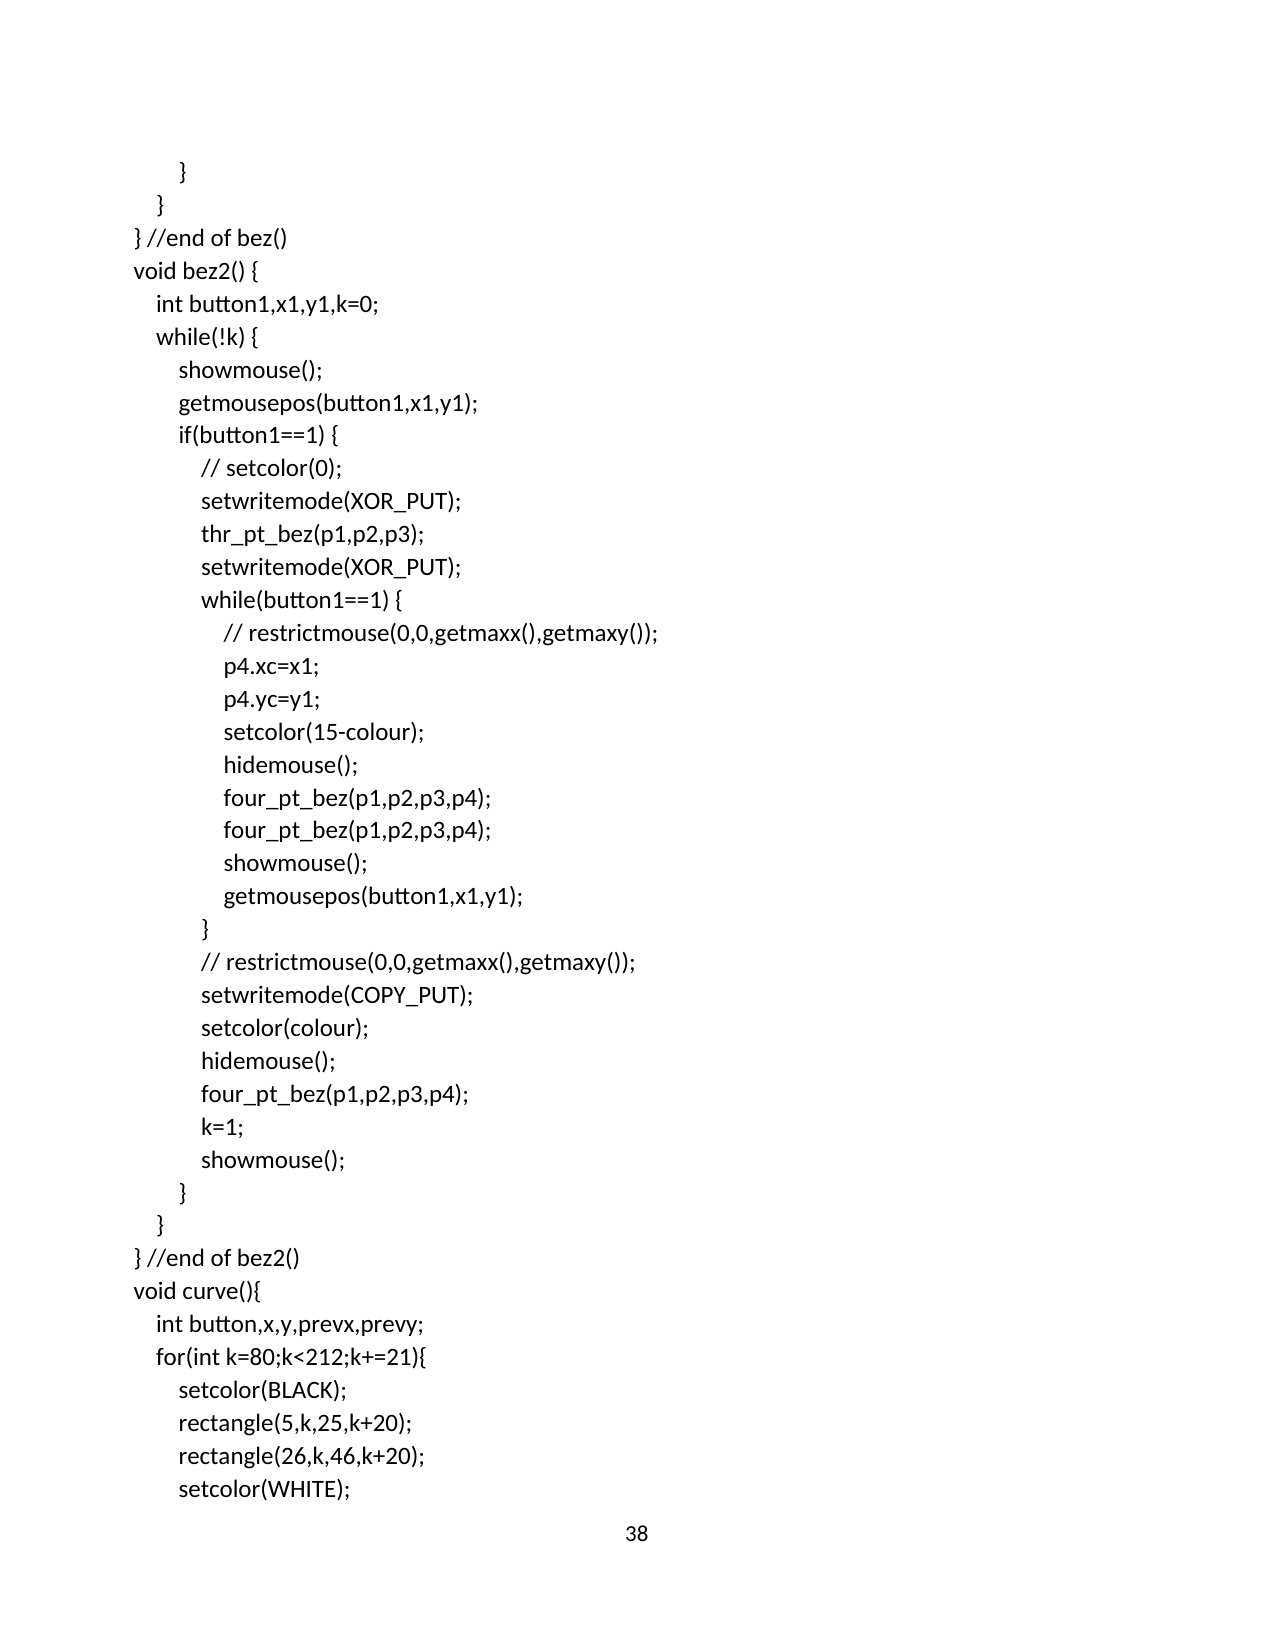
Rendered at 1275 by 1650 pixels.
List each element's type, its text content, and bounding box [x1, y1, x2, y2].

text } [133, 1177, 1139, 1207]
text hidemouse(); [133, 1045, 1139, 1076]
text four_pt_bez(p1,p2,p3,p4); [133, 1078, 1139, 1108]
text } [133, 189, 1139, 220]
text setwritemode(XOR_PUT); [133, 485, 1139, 516]
text // restrictmouse(0,0,getmaxx(),getmaxy()); [133, 946, 1139, 977]
text showmouse(); [133, 1144, 1139, 1174]
text } //end of bez() [133, 222, 1139, 253]
text // setcolor(0); [133, 452, 1139, 483]
text } //end of bez2() [133, 1242, 1139, 1273]
text for(int k=80;k<212;k+=21){ [133, 1341, 1139, 1372]
text } [133, 156, 1139, 187]
text hidemouse(); [133, 749, 1139, 779]
text showmouse(); [133, 354, 1139, 384]
text p4.yc=y1; [133, 683, 1139, 713]
text setcolor(colour); [133, 1012, 1139, 1043]
text int button,x,y,prevx,prevy; [133, 1308, 1139, 1339]
text setwritemode(XOR_PUT); [133, 551, 1139, 582]
text k=1; [133, 1111, 1139, 1141]
text while(!k) { [133, 321, 1139, 351]
text setwritemode(COPY_PUT); [133, 979, 1139, 1010]
text thr_pt_bez(p1,p2,p3); [133, 518, 1139, 549]
text } [133, 913, 1139, 944]
text } [133, 1209, 1139, 1240]
text p4.xc=x1; [133, 650, 1139, 681]
text void bez2() { [133, 255, 1139, 286]
text if(button1==1) { [133, 419, 1139, 450]
text four_pt_bez(p1,p2,p3,p4); [133, 814, 1139, 845]
text setcolor(15-colour); [133, 716, 1139, 746]
text int button1,x1,y1,k=0; [133, 288, 1139, 318]
text getmousepos(button1,x1,y1); [133, 387, 1139, 417]
text setcolor(BLACK); [133, 1374, 1139, 1405]
text setcolor(WHITE); [133, 1473, 1139, 1503]
text showmouse(); [133, 847, 1139, 878]
text while(button1==1) { [133, 584, 1139, 615]
text four_pt_bez(p1,p2,p3,p4); [133, 782, 1139, 812]
text rectangle(26,k,46,k+20); [133, 1440, 1139, 1471]
text getmousepos(button1,x1,y1); [133, 880, 1139, 911]
text void curve(){ [133, 1275, 1139, 1306]
text rectangle(5,k,25,k+20); [133, 1407, 1139, 1438]
text // restrictmouse(0,0,getmaxx(),getmaxy()); [133, 617, 1139, 648]
